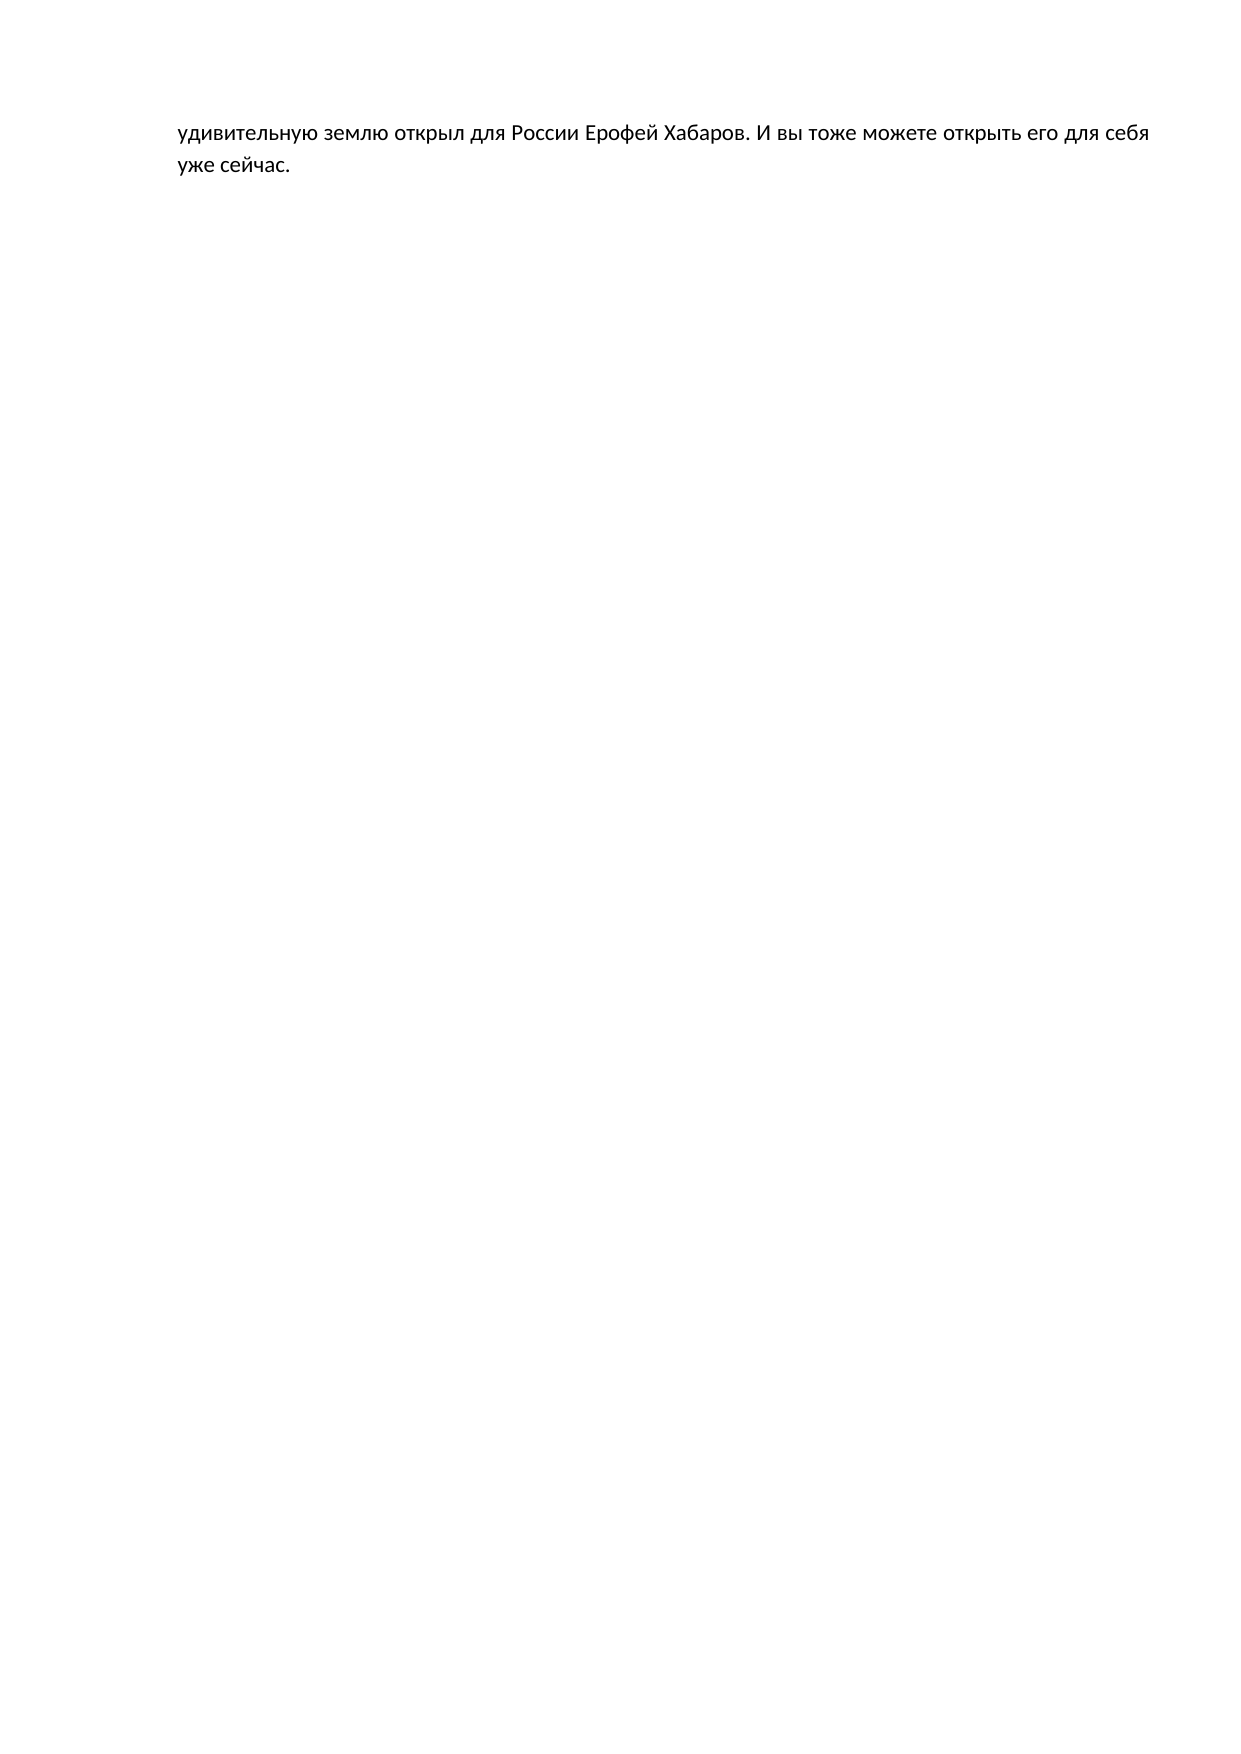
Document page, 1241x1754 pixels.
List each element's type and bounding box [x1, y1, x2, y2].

text [177, 118, 1152, 178]
